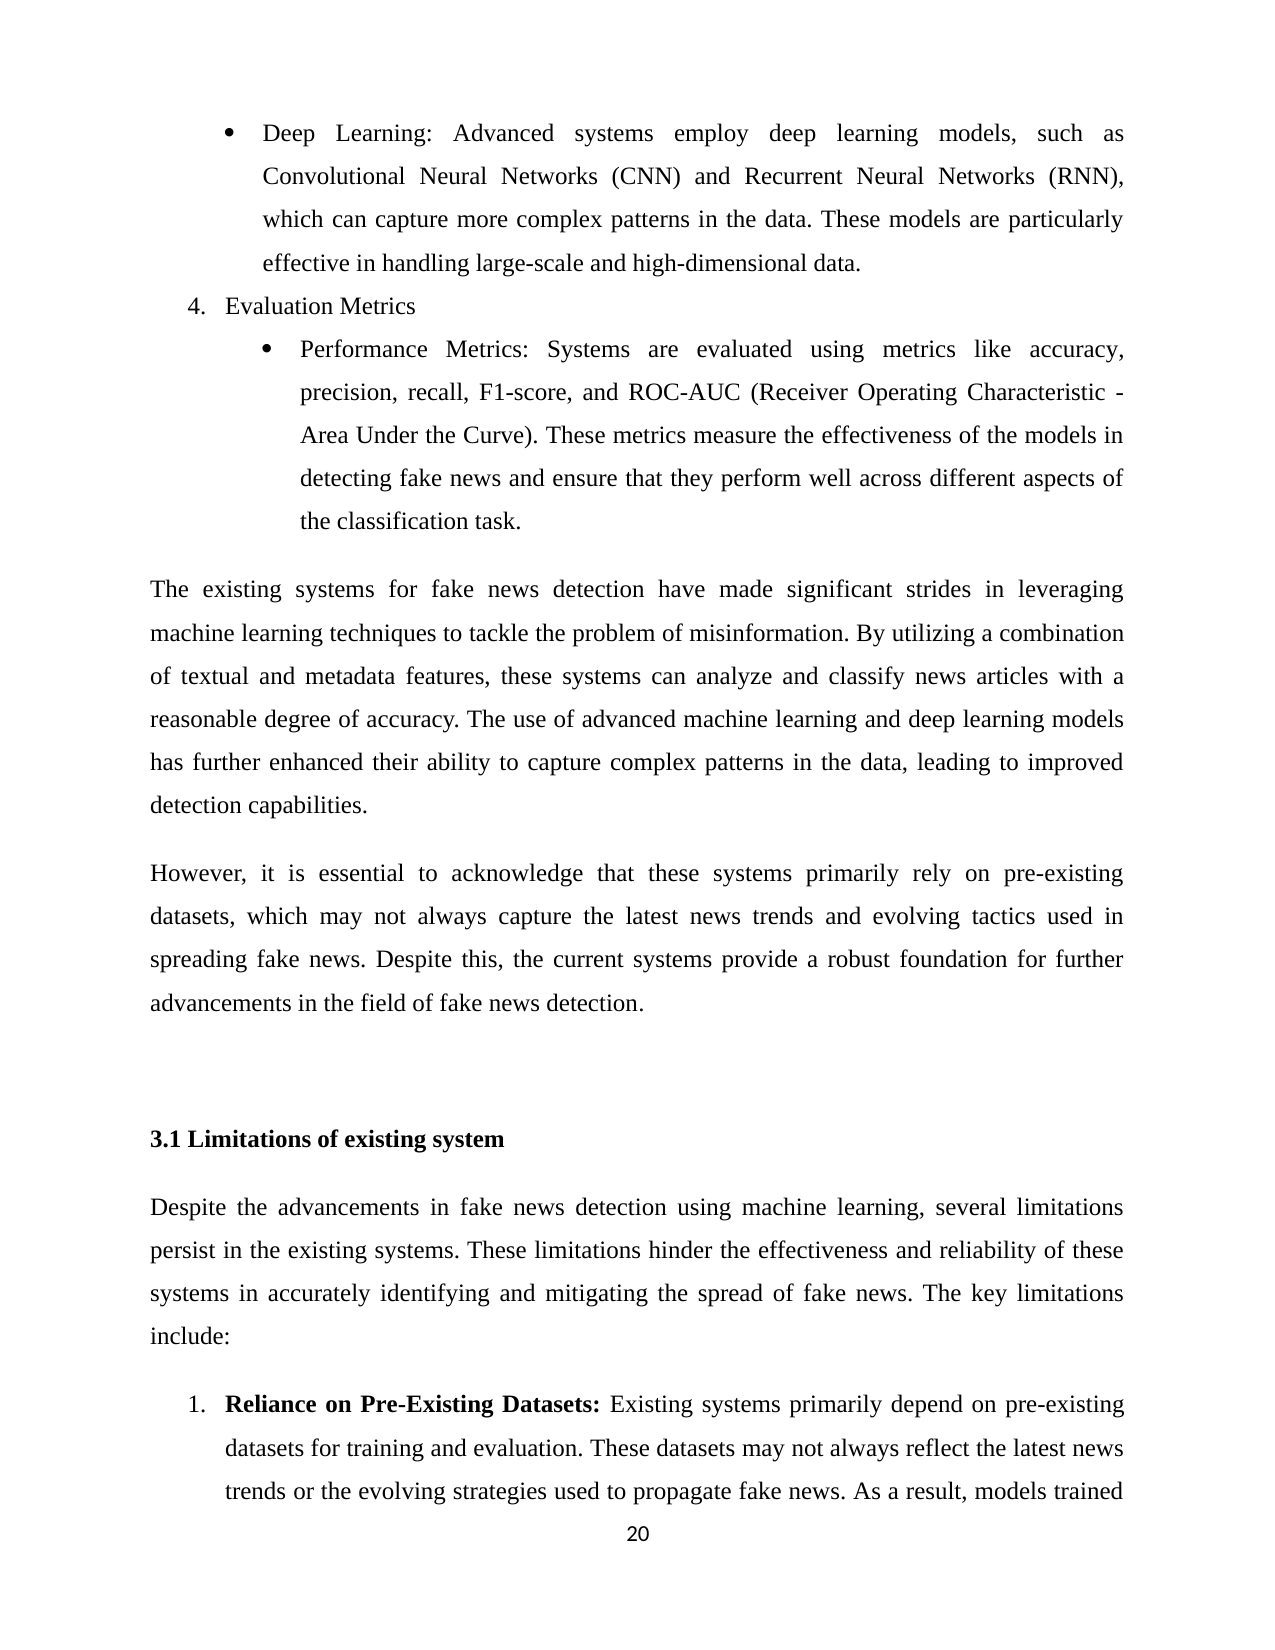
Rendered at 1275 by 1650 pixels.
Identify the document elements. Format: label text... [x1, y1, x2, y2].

list Evaluation Metrics [187, 291, 1125, 319]
subtitle 3.1 Limitations of existing system [150, 1124, 1125, 1153]
list Deep Learning: Advanced systems employ deep learning models, such as Convolutional Neural Networks (CNN) and Recurrent Neural Networks (RNN), which can capture more complex patterns in the data. These models are particularly effective in handling large-scale and high-dimensional data. [225, 118, 1125, 276]
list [187, 1389, 1125, 1504]
list Performance Metrics: Systems are evaluated using metrics like accuracy, precision, recall, F1-score, and ROC-AUC (Receiver Operating Characteristic - Area Under the Curve). These metrics measure the effectiveness of the models in detecting fake news and ensure that they perform well across different aspects of the classification task. [262, 334, 1125, 535]
text Despite the advancements in fake news detection using machine learning, several limitations persist in the existing systems. These limitations hinder the effectiveness and reliability of these systems in accurately identifying and mitigating the spread of fake news. The key limitations include: [150, 1192, 1125, 1350]
text The existing systems for fake news detection have made significant strides in leveraging machine learning techniques to tackle the problem of misinformation. By utilizing a combination of textual and metadata features, these systems can analyze and classify news articles with a reasonable degree of accuracy. The use of advanced machine learning and deep learning models has further enhanced their ability to capture complex patterns in the data, leading to improved detection capabilities. [150, 574, 1125, 819]
text However, it is essential to acknowledge that these systems primarily rely on pre-existing datasets, which may not always capture the latest news trends and evolving tactics used in spreading fake news. Despite this, the current systems provide a robust foundation for further advancements in the field of fake news detection. [150, 858, 1125, 1016]
